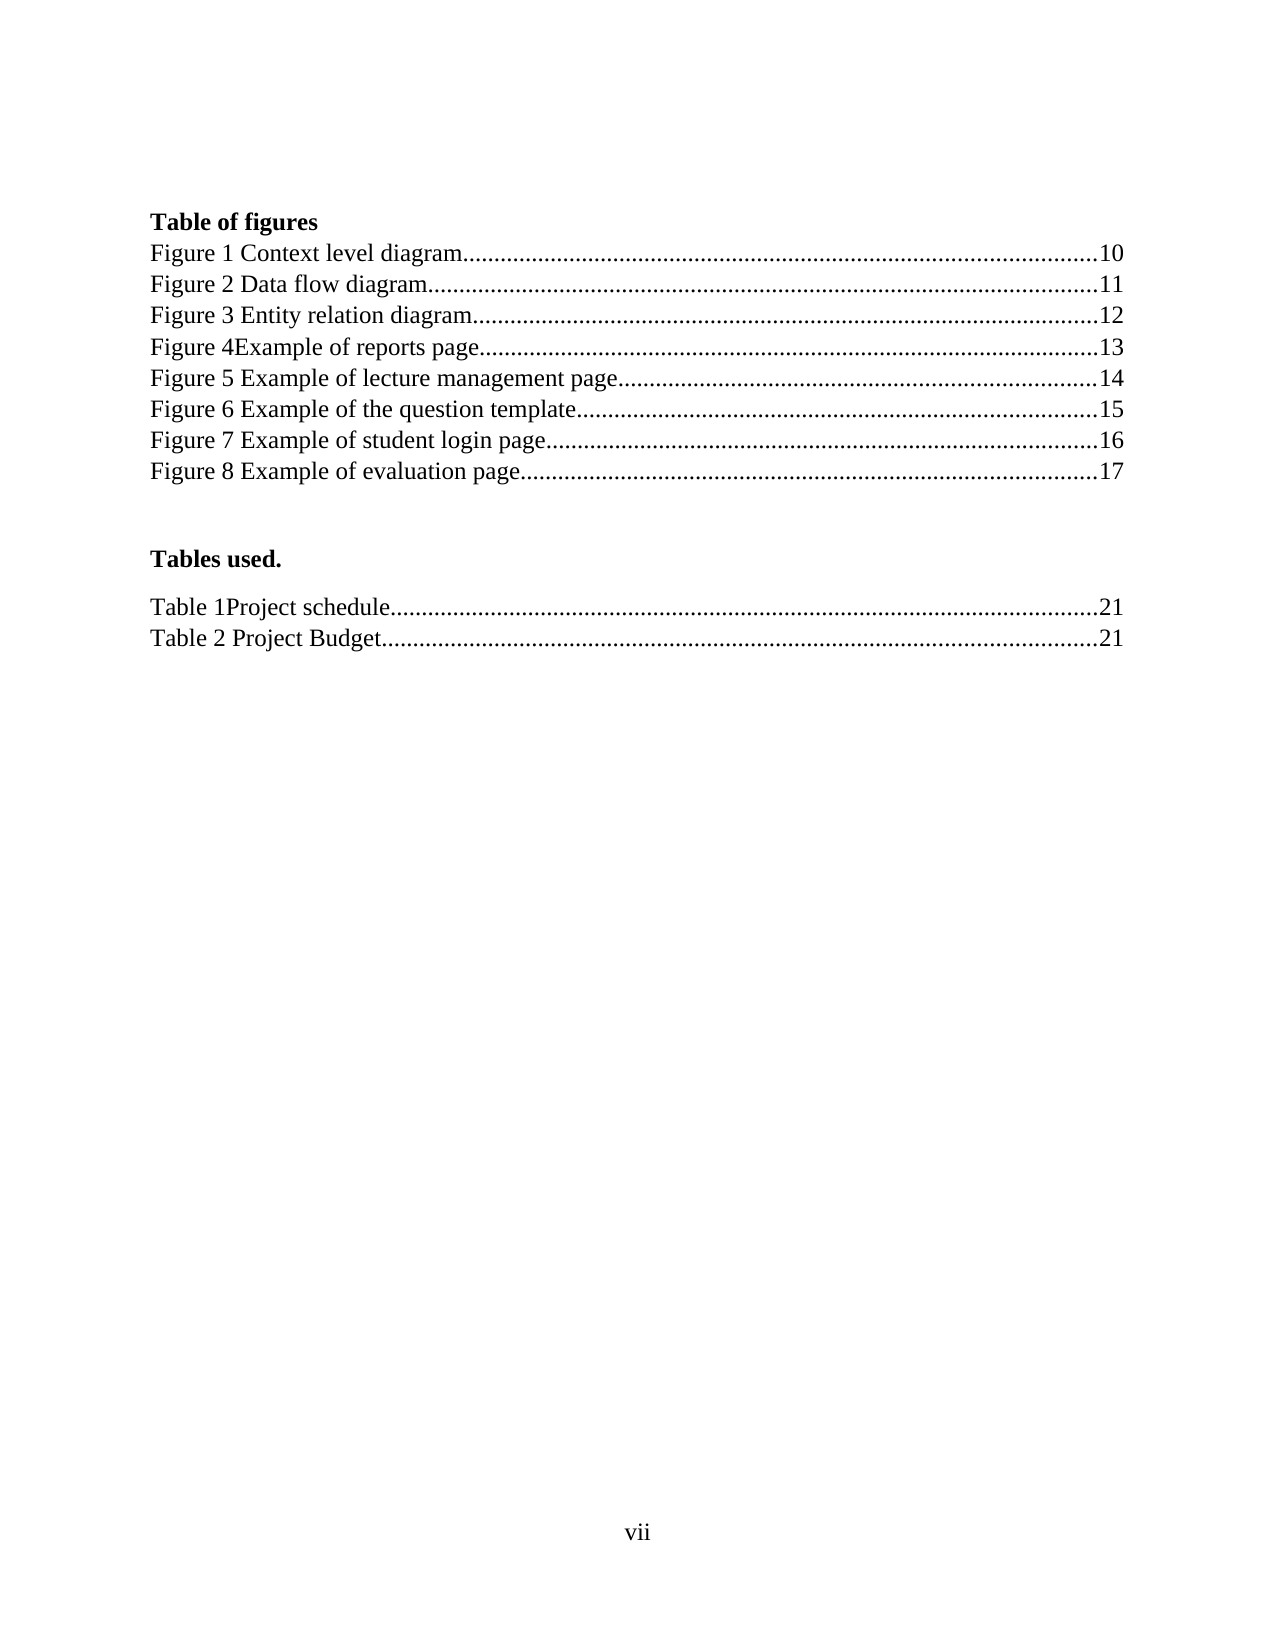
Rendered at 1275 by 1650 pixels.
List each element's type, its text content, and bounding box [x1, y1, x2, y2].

text Figure 3 Entity relation diagram 12 [150, 301, 1125, 329]
text Figure 2 Data flow diagram 11 [150, 269, 1125, 298]
text Table of figures [150, 207, 1125, 236]
text Figure 6 Example of the question template 15 [150, 394, 1125, 422]
text Figure 8 Example of evaluation page 17 [150, 456, 1125, 484]
text Figure 1 Context level diagram 10 [150, 238, 1125, 267]
text Table 2 Project Budget 21 [150, 623, 1125, 652]
text Figure 7 Example of student login page 16 [150, 425, 1125, 453]
text Figure 4Example of reports page 13 [150, 332, 1125, 360]
text Tables used. [150, 544, 1125, 573]
text Table 1Project schedule 21 [150, 592, 1125, 621]
text Figure 5 Example of lecture management page 14 [150, 363, 1125, 391]
